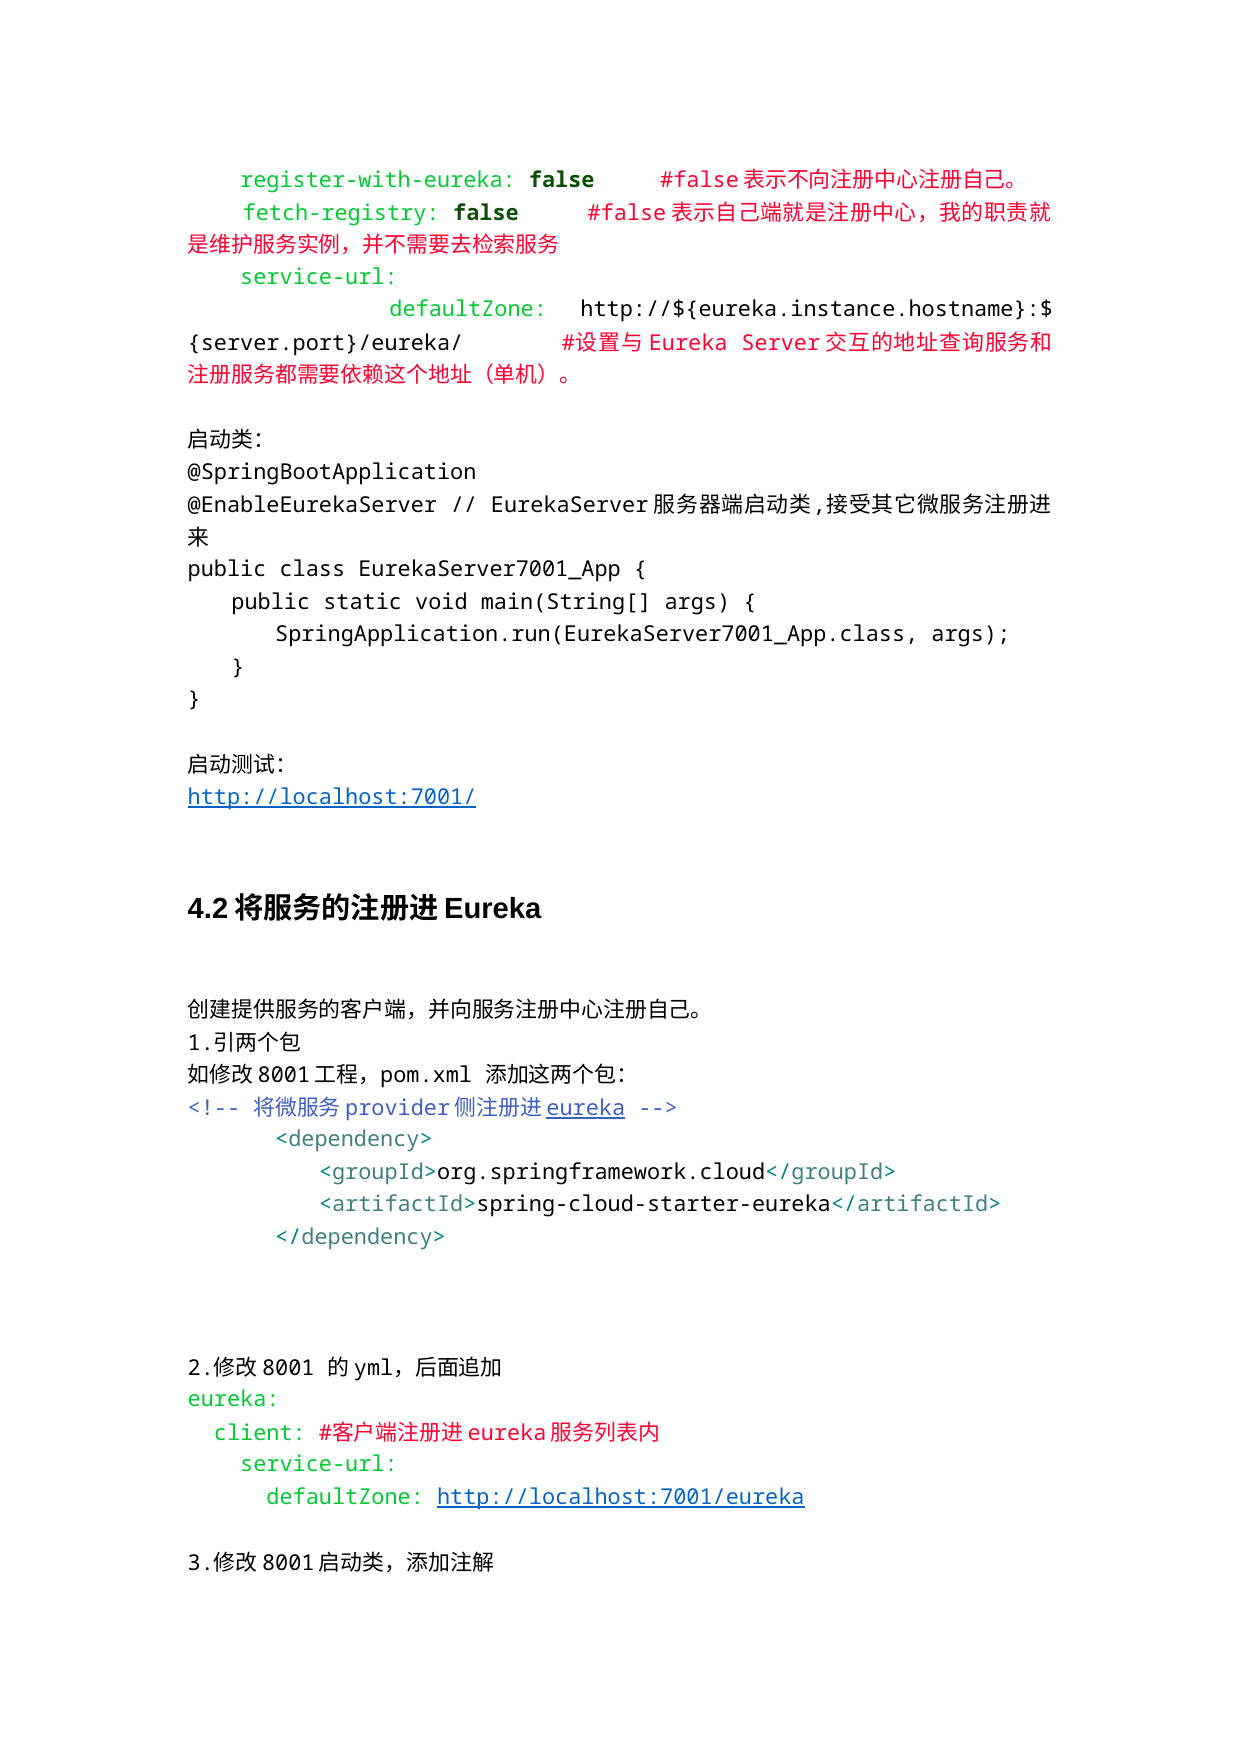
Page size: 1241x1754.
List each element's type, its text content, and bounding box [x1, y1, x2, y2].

text 3.修改8001启动类，添加注解 [187, 1544, 1053, 1577]
text defaultZone: http://localhost:7001/eureka [187, 1479, 1053, 1512]
text 2.修改8001 的yml，后面追加 [187, 1349, 1053, 1382]
text 1.引两个包 [187, 1024, 1053, 1057]
text } [187, 682, 1053, 714]
text public static void main(String[] args) { [187, 584, 1053, 617]
text </dependency> [187, 1219, 1053, 1252]
text register-with-eureka: false #false表示不向注册中心注册自己。 [187, 162, 1053, 194]
text fetch-registry: false #false表示自己端就是注册中心，我的职责就是维护服务实例，并不需要去检索服务 [187, 194, 1053, 259]
text client: #客户端注册进eureka服务列表内 [187, 1414, 1053, 1447]
text service-url: [187, 1447, 1053, 1479]
subtitle 4.2将服务的注册进Eureka [187, 874, 1053, 939]
text } [187, 649, 1053, 682]
text service-url: [187, 259, 1053, 292]
text 如修改8001工程，pom.xml 添加这两个包： [187, 1057, 1053, 1089]
text <!-- 将微服务provider侧注册进eureka --> [187, 1089, 1053, 1122]
text <dependency> [187, 1122, 1053, 1154]
text <groupId>org.springframework.cloud</groupId> [187, 1154, 1053, 1187]
text 启动类： [187, 422, 1053, 454]
text defaultZone: http://${eureka.instance.hostname}:${server.port}/eureka/ #设置与Eureka Server交互的地址查询服务和注册服务都需要依赖这个地址（单机）。 [187, 292, 1053, 389]
text 创建提供服务的客户端，并向服务注册中心注册自己。 [187, 992, 1053, 1024]
text @SpringBootApplication [187, 454, 1053, 487]
text http://localhost:7001/ [187, 779, 1053, 812]
text 启动测试： [187, 747, 1053, 779]
text public class EurekaServer7001_App { [187, 552, 1053, 584]
text <artifactId>spring-cloud-starter-eureka</artifactId> [187, 1187, 1053, 1219]
text SpringApplication.run(EurekaServer7001_App.class, args); [187, 617, 1053, 649]
text eureka: [187, 1382, 1053, 1414]
text @EnableEurekaServer // EurekaServer服务器端启动类,接受其它微服务注册进来 [187, 487, 1053, 552]
